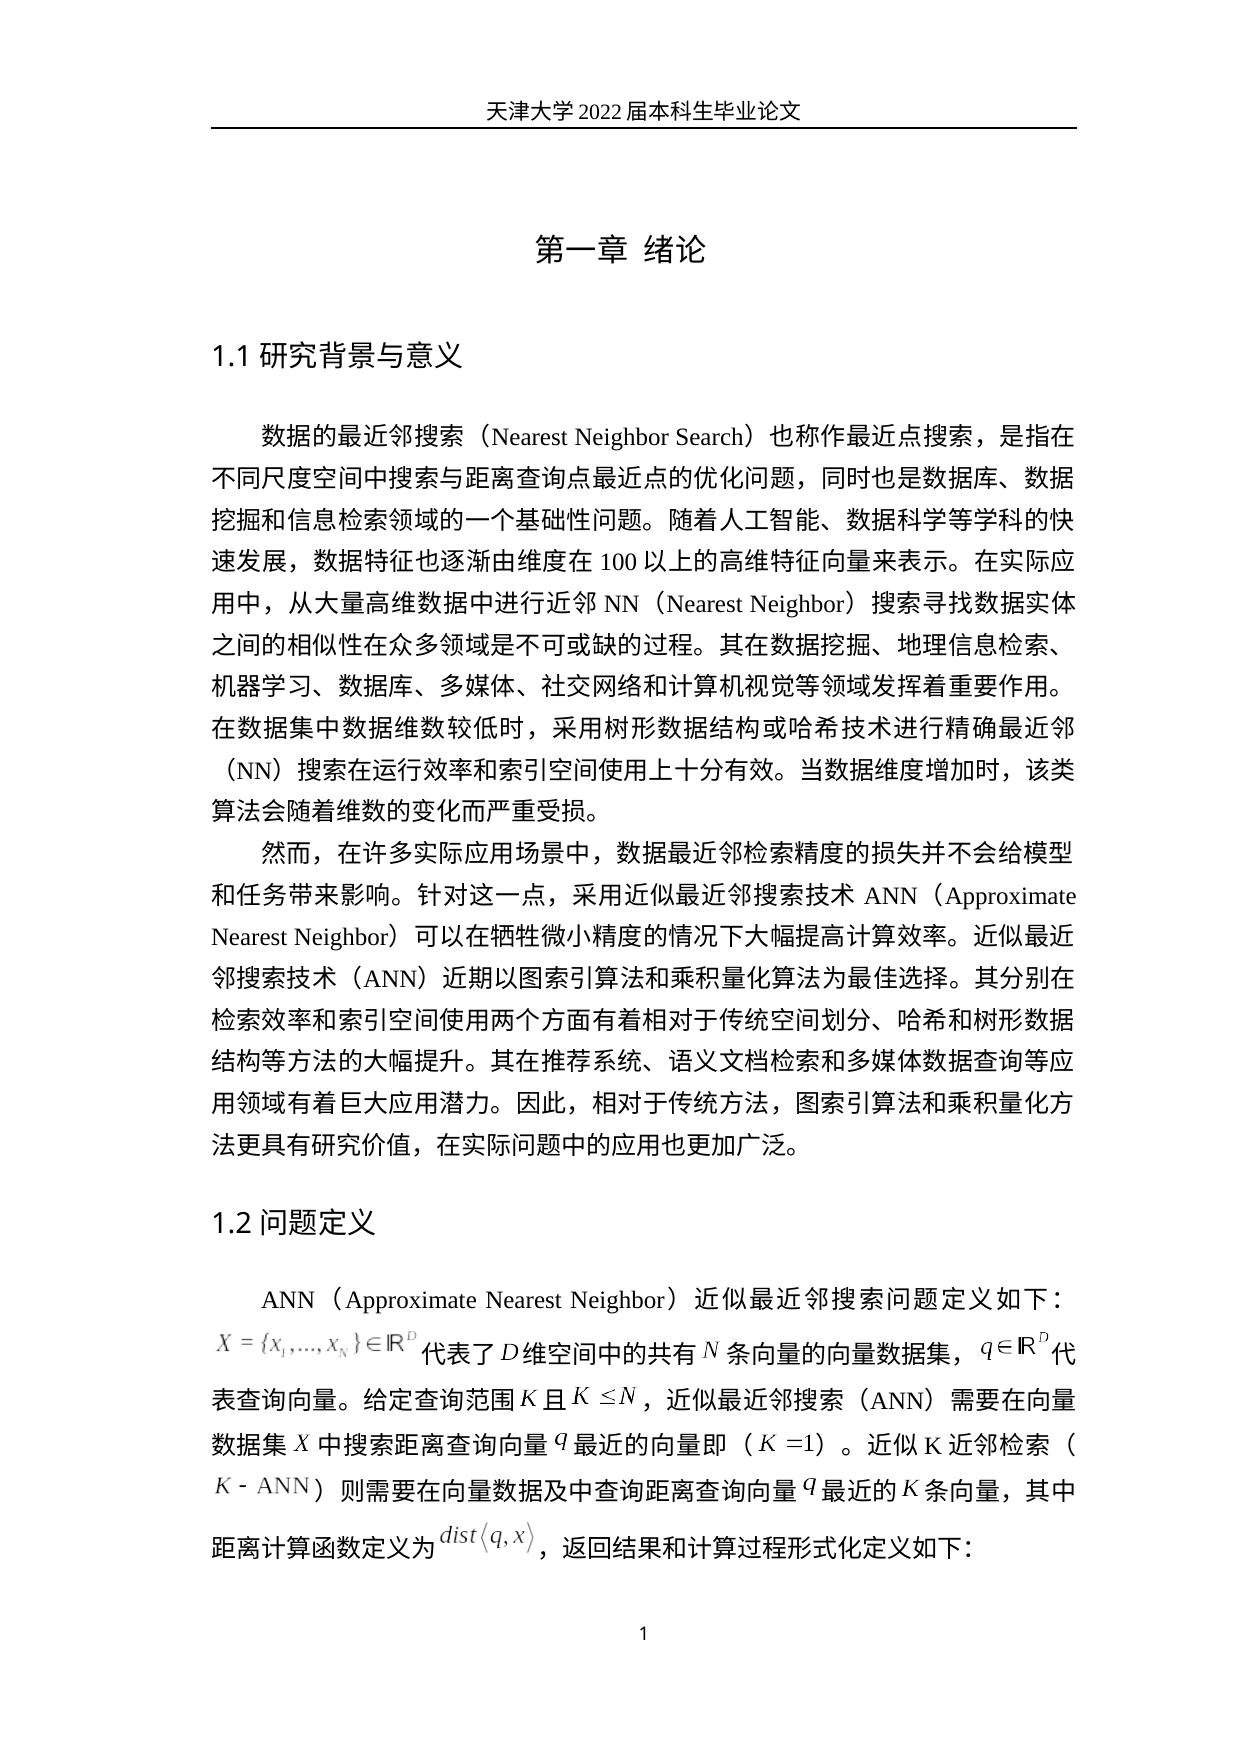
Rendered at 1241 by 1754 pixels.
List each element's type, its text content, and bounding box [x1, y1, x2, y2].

text 数据的最近邻搜索（Nearest Neighbor Search）也称作最近点搜索，是指在不同尺度空间中搜索与距离查询点最近点的优化问题，同时也是数据库、数据挖掘和信息检索领域的一个基础性问题。随着人工智能、数据科学等学科的快速发展，数据特征也逐渐由维度在100以上的高维特征向量来表示。在实际应用中，从大量高维数据中进行近邻NN（Nearest Neighbor）搜索寻找数据实体之间的相似性在众多领域是不可或缺的过程。其在数据挖掘、地理信息检索、机器学习、数据库、多媒体、社交网络和计算机视觉等领域发挥着重要作用。在数据集中数据维数较低时，采用树形数据结构或哈希技术进行精确最近邻（NN）搜索在运行效率和索引空间使用上十分有效。当数据维度增加时，该类算法会随着维数的变化而严重受损。 [211, 412, 1077, 829]
text 然而，在许多实际应用场景中，数据最近邻检索精度的损失并不会给模型和任务带来影响。针对这一点，采用近似最近邻搜索技术ANN（Approximate Nearest Neighbor）可以在牺牲微小精度的情况下大幅提高计算效率。近似最近邻搜索技术（ANN）近期以图索引算法和乘积量化算法为最佳选择。其分别在检索效率和索引空间使用两个方面有着相对于传统空间划分、哈希和树形数据结构等方法的大幅提升。其在推荐系统、语义文档检索和多媒体数据查询等应用领域有着巨大应用潜力。因此，相对于传统方法，图索引算法和乘积量化方法更具有研究价值，在实际问题中的应用也更加广泛。 [211, 829, 1077, 1162]
text ANN（Approximate Nearest Neighbor）近似最近邻搜索问题定义如下：代表了维空间中的共有条向量的向量数据集，代表查询向量。给定查询范围且，近似最近邻搜索（ANN）需要在向量数据集中搜索距离查询向量最近的向量即（）。近似K近邻检索（）则需要在向量数据及中查询距离查询向量最近的条向量，其中距离计算函数定义为，返回结果和计算过程形式化定义如下： [211, 1280, 1077, 1565]
subtitle 绪论 [211, 225, 1077, 270]
subtitle 1.2 问题定义 [211, 1200, 1077, 1242]
subtitle 1.1 研究背景与意义 [211, 333, 1077, 375]
